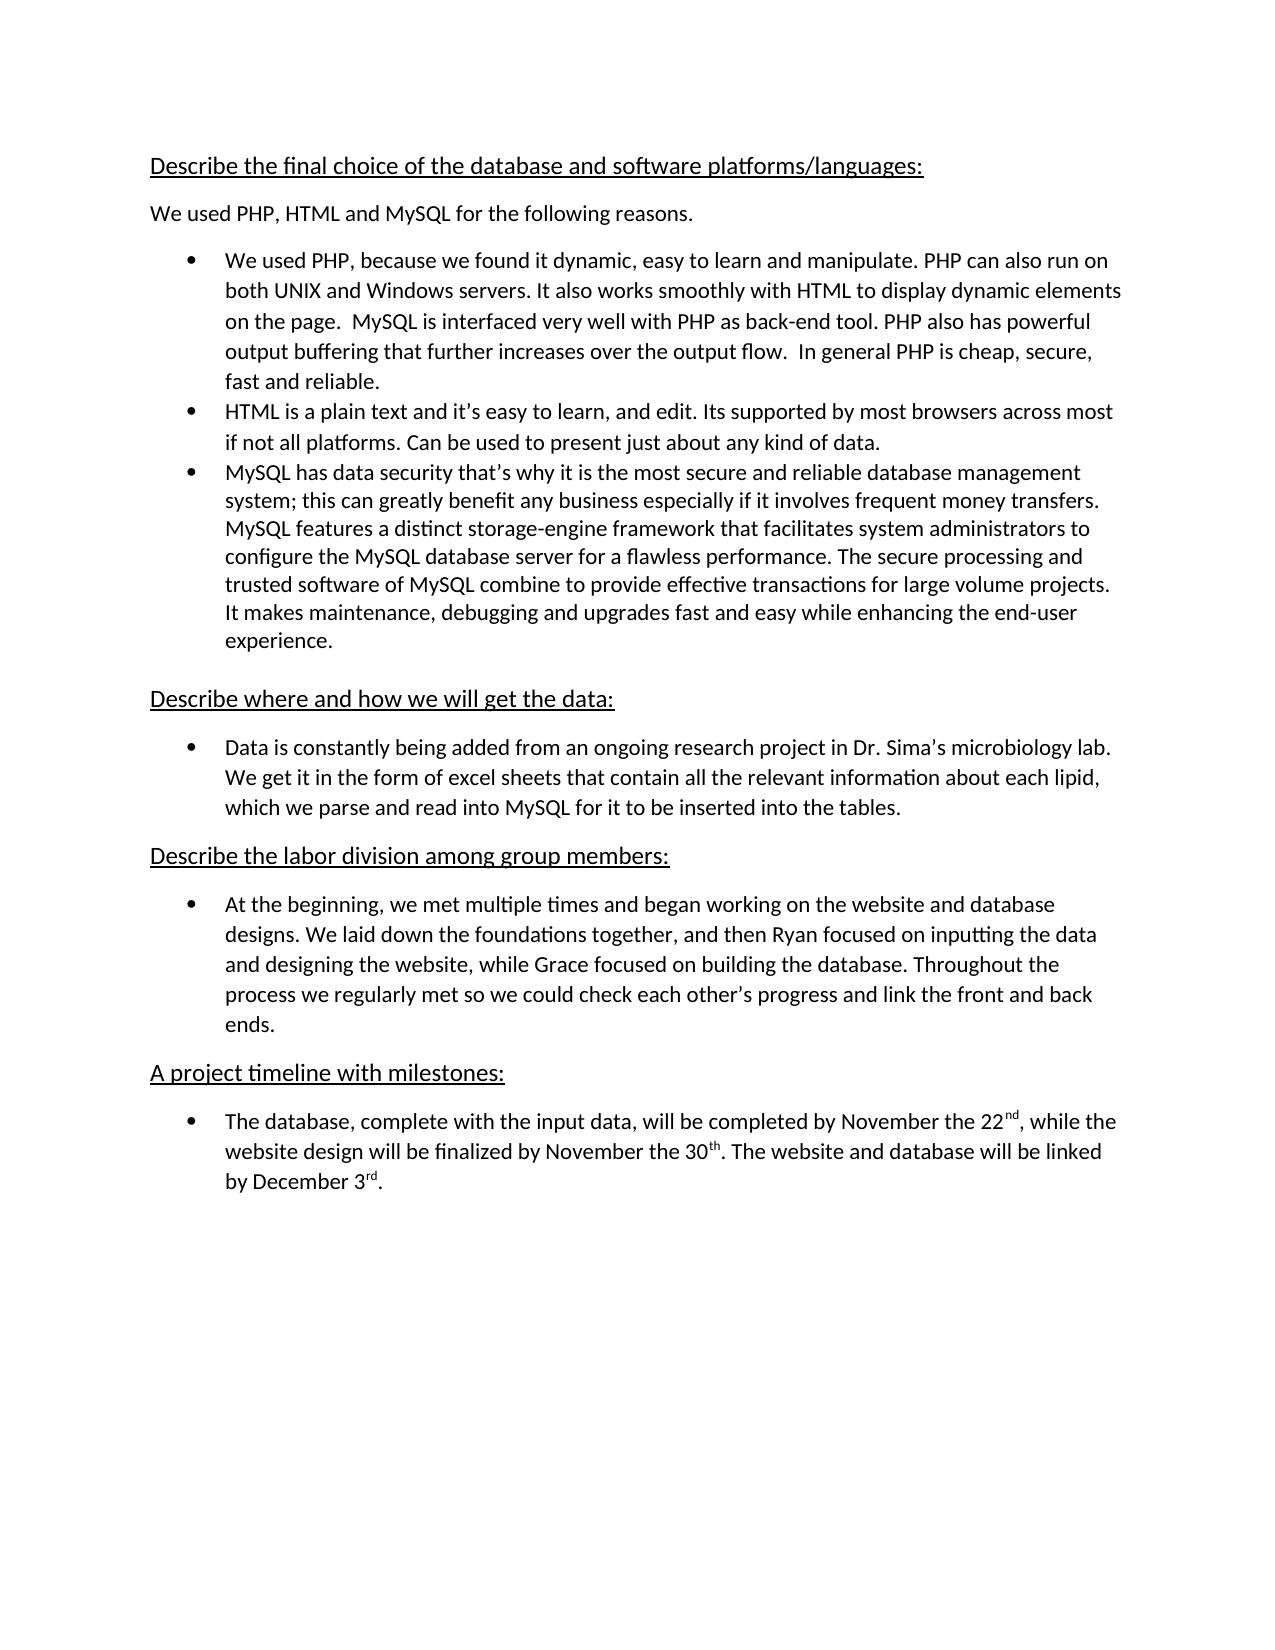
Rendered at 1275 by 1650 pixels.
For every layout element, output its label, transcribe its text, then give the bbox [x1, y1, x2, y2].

list MySQL has data security that’s why it is the most secure and reliable database management system; this can greatly benefit any business especially if it involves frequent money transfers. MySQL features a distinct storage-engine framework that facilitates system administrators to configure the MySQL database server for a flawless performance. The secure processing and trusted software of MySQL combine to provide effective transactions for large volume projects. It makes maintenance, debugging and upgrades fast and easy while enhancing the end-user experience. [187, 458, 1125, 654]
text Describe where and how we will get the data: [150, 683, 1125, 714]
list We used PHP, because we found it dynamic, easy to learn and manipulate. PHP can also run on both UNIX and Windows servers. It also works smoothly with HTML to display dynamic elements on the page. MySQL is interfaced very well with PHP as back-end tool. PHP also has powerful output buffering that further increases over the output flow. In general PHP is cheap, secure, fast and reliable. [187, 246, 1125, 395]
text Describe the labor division among group members: [150, 840, 1125, 871]
text A project timeline with milestones: [150, 1057, 1125, 1088]
list The database, complete with the input data, will be completed by November the 22nd, while the website design will be finalized by November the 30th. The website and database will be linked by December 3rd. [187, 1107, 1125, 1195]
list At the beginning, we met multiple times and began working on the website and database designs. We laid down the foundations together, and then Ryan focused on inputting the data and designing the website, while Grace focused on building the database. Throughout the process we regularly met so we could check each other’s progress and link the front and back ends. [187, 890, 1125, 1038]
list HTML is a plain text and it’s easy to learn, and edit. Its supported by most browsers across most if not all platforms. Can be used to present just about any kind of data. [187, 397, 1125, 456]
list Data is constantly being added from an ongoing research project in Dr. Sima’s microbiology lab. We get it in the form of excel sheets that contain all the relevant information about each lipid, which we parse and read into MySQL for it to be inserted into the tables. [187, 733, 1125, 821]
text Describe the final choice of the database and software platforms/languages: [150, 150, 1125, 181]
text We used PHP, HTML and MySQL for the following reasons. [150, 199, 1125, 228]
